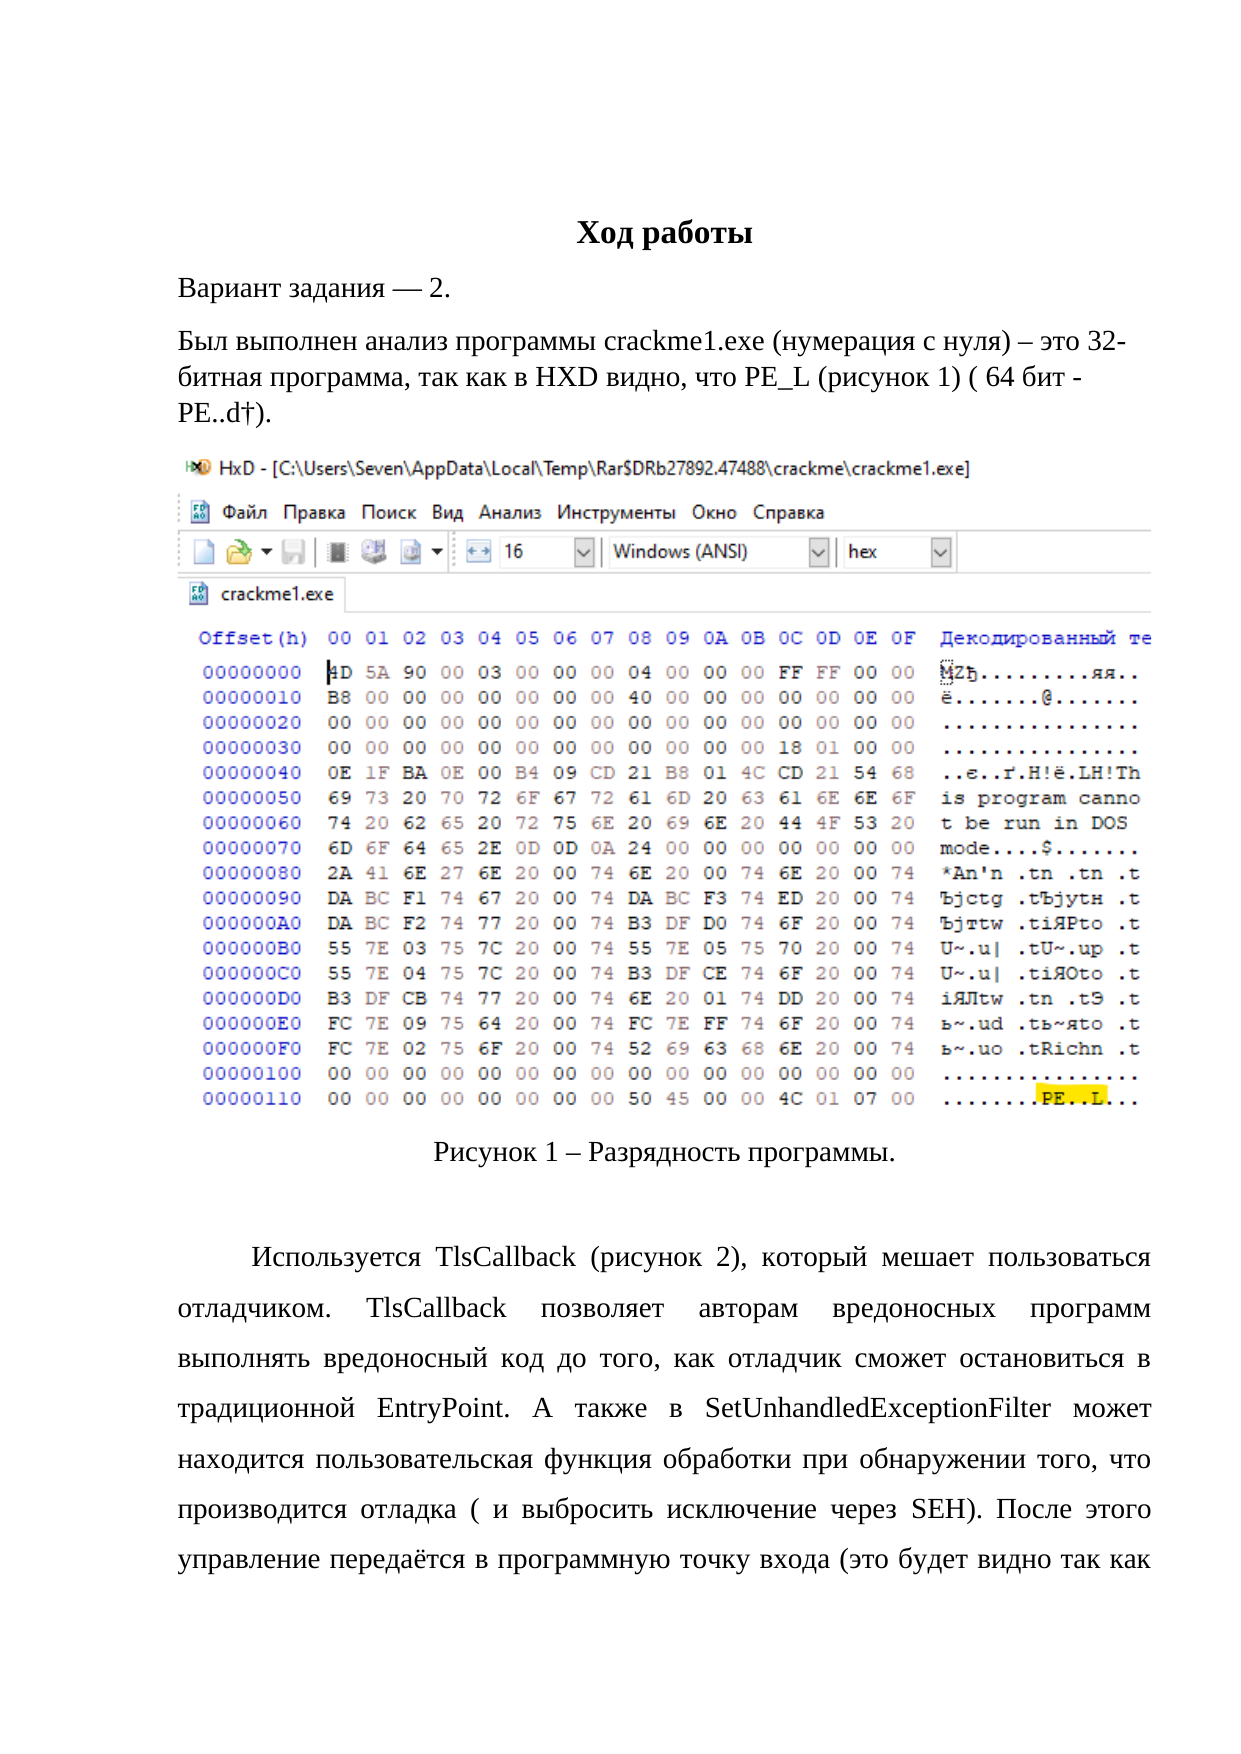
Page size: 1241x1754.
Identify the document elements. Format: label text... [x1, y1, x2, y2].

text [177, 1239, 1152, 1575]
picture [177, 447, 1152, 1116]
text Ход работы [177, 212, 1152, 250]
text Был выполнен анализ программы crackme1.exe (нумерация с нуля) – это 32-битная программа, так как в HXD видно, что PE_L (рисунок 1) ( 64 бит - PE..d†). [177, 323, 1152, 428]
text Рисунок 1 – Разрядность программы. [177, 1134, 1152, 1167]
text Вариант задания — 2. [177, 270, 1152, 303]
